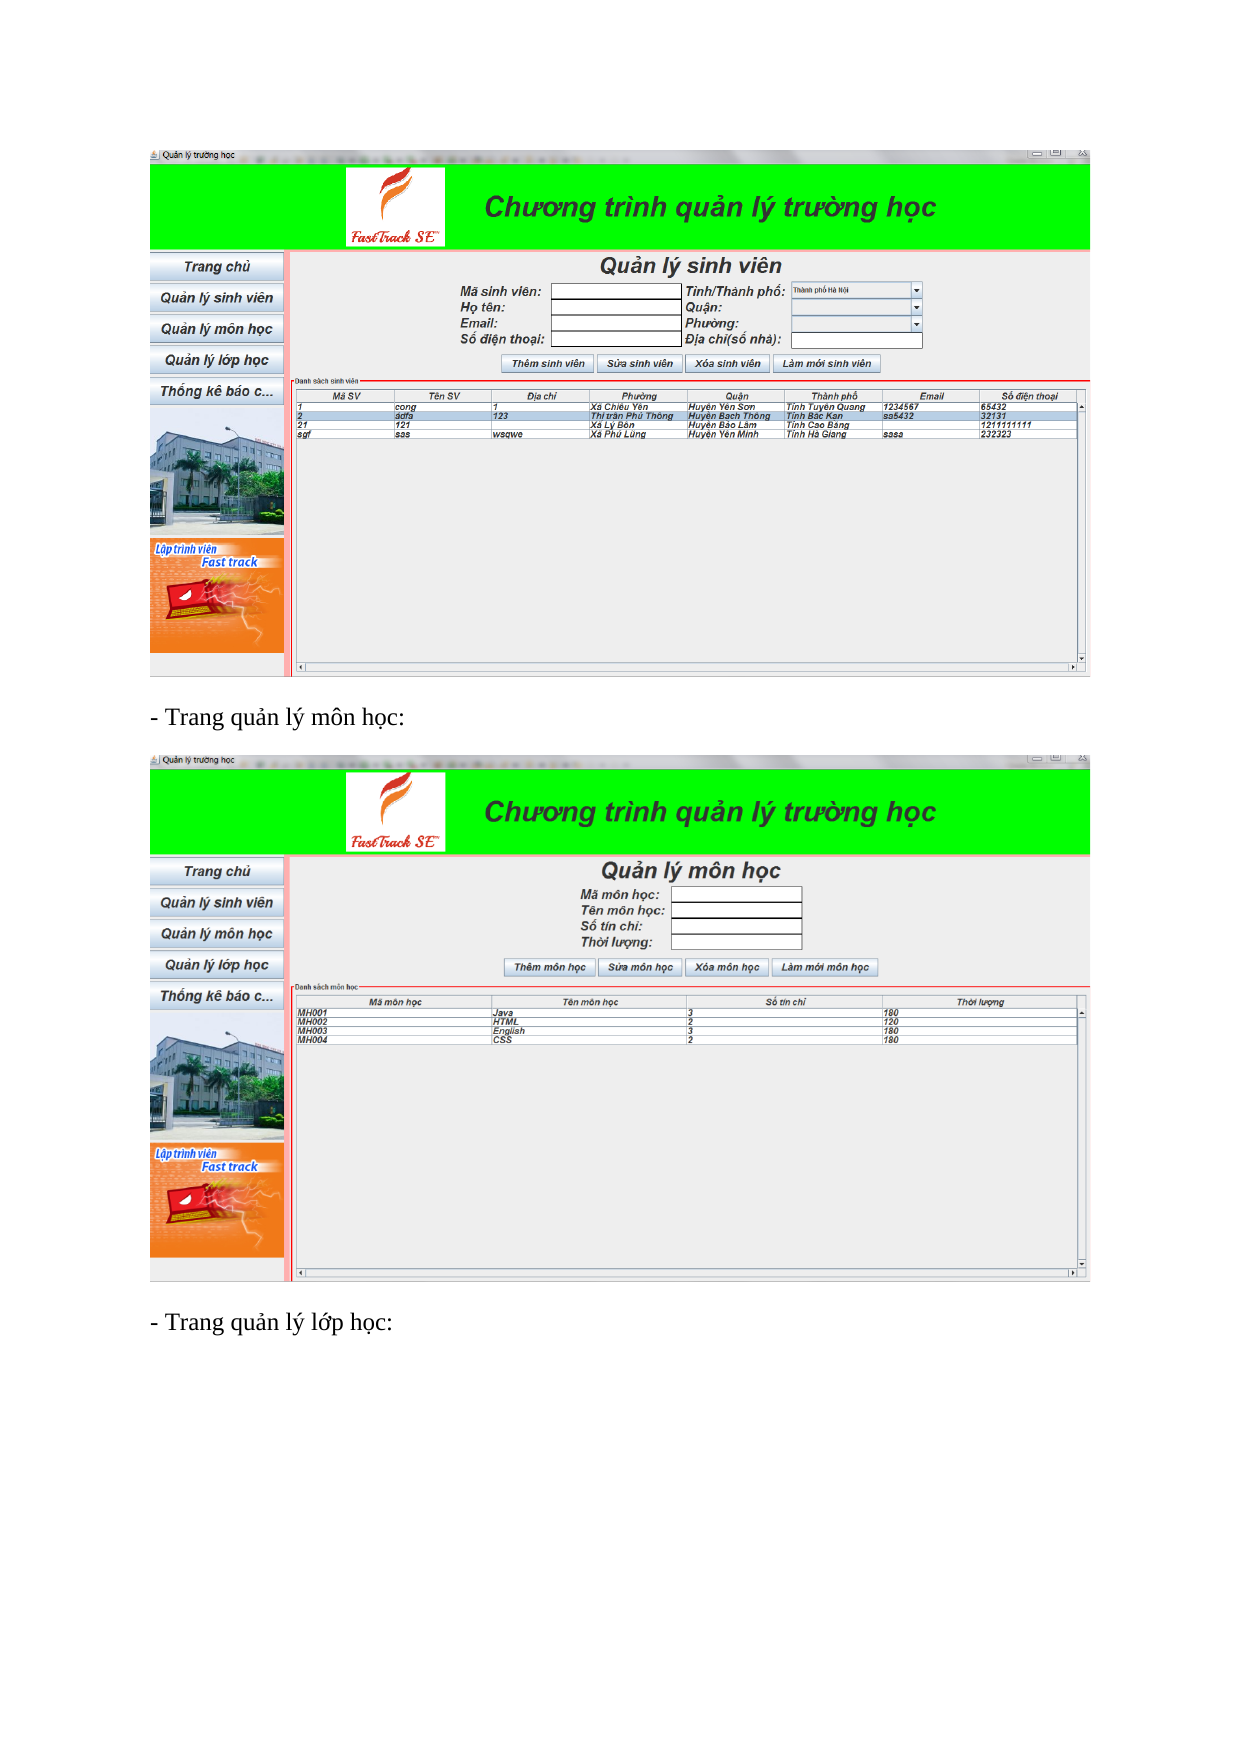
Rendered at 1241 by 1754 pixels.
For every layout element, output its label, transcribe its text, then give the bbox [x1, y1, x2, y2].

text - Trang quản lý môn học: [150, 702, 1090, 730]
picture [150, 755, 1091, 1282]
text - Trang quản lý lớp học: [150, 1307, 1090, 1335]
picture [150, 150, 1091, 677]
